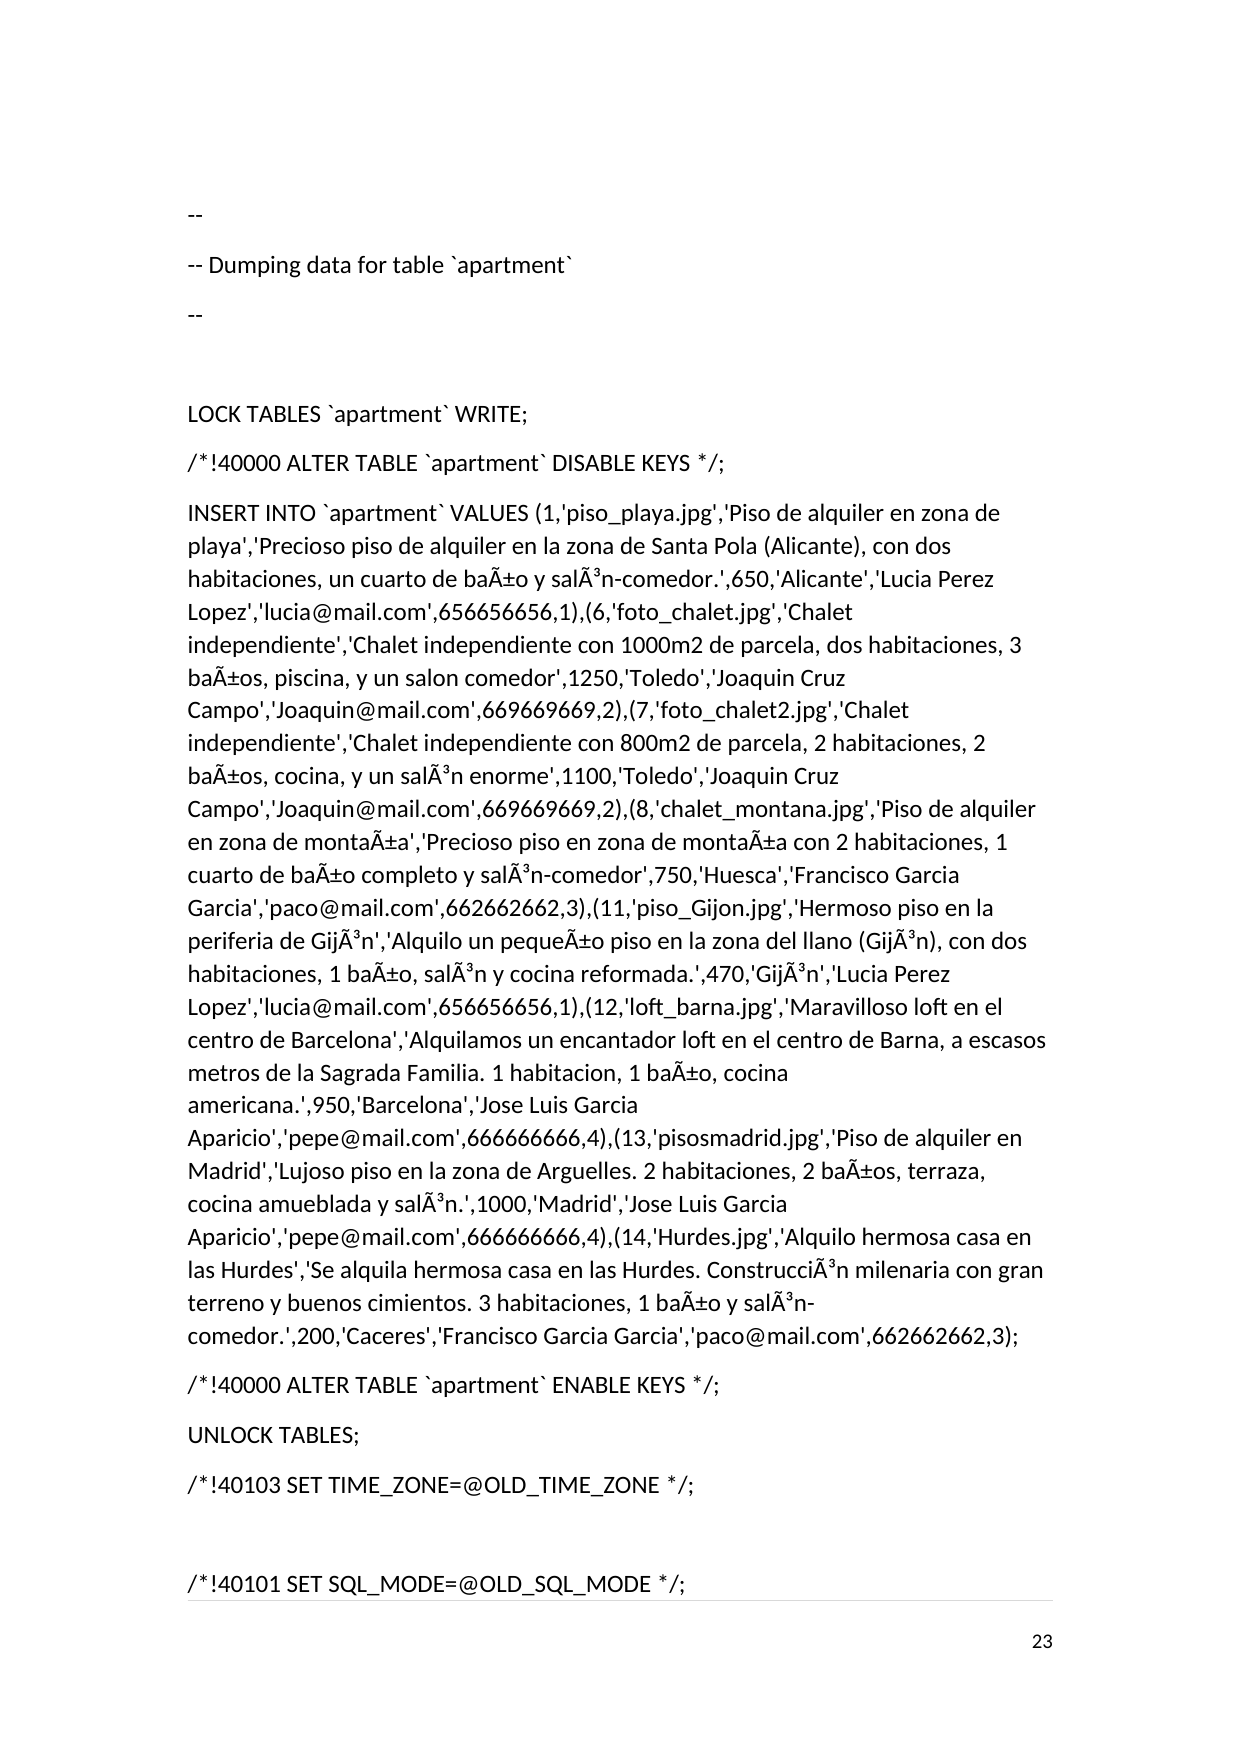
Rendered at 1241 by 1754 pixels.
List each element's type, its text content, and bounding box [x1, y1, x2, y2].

text UNLOCK TABLES; [187, 1419, 1053, 1450]
text /*!40101 SET SQL_MODE=@OLD_SQL_MODE */; [187, 1568, 1053, 1598]
text -- Dumping data for table `apartment` [187, 249, 1053, 280]
text LOCK TABLES `apartment` WRITE; [187, 398, 1053, 428]
text -- [187, 199, 1053, 230]
text -- [187, 299, 1053, 329]
text /*!40000 ALTER TABLE `apartment` ENABLE KEYS */; [187, 1369, 1053, 1400]
text /*!40103 SET TIME_ZONE=@OLD_TIME_ZONE */; [187, 1469, 1053, 1499]
text /*!40000 ALTER TABLE `apartment` DISABLE KEYS */; [187, 447, 1053, 478]
text INSERT INTO `apartment` VALUES (1,'piso_playa.jpg','Piso de alquiler en zona de playa','Precioso piso de alquiler en la zona de Santa Pola (Alicante), con dos habitaciones, un cuarto de baÃ±o y salÃ³n-comedor.',650,'Alicante','Lucia Perez Lopez','lucia@mail.com',656656656,1),(6,'foto_chalet.jpg','Chalet independiente','Chalet independiente con 1000m2 de parcela, dos habitaciones, 3 baÃ±os, piscina, y un salon comedor',1250,'Toledo','Joaquin Cruz Campo','Joaquin@mail.com',669669669,2),(7,'foto_chalet2.jpg','Chalet independiente','Chalet independiente con 800m2 de parcela, 2 habitaciones, 2 baÃ±os, cocina, y un salÃ³n enorme',1100,'Toledo','Joaquin Cruz Campo','Joaquin@mail.com',669669669,2),(8,'chalet_montana.jpg','Piso de alquiler en zona de montaÃ±a','Precioso piso en zona de montaÃ±a con 2 habitaciones, 1 cuarto de baÃ±o completo y salÃ³n-comedor',750,'Huesca','Francisco Garcia Garcia','paco@mail.com',662662662,3),(11,'piso_Gijon.jpg','Hermoso piso en la periferia de GijÃ³n','Alquilo un pequeÃ±o piso en la zona del llano (GijÃ³n), con dos habitaciones, 1 baÃ±o, salÃ³n y cocina reformada.',470,'GijÃ³n','Lucia Perez Lopez','lucia@mail.com',656656656,1),(12,'loft_barna.jpg','Maravilloso loft en el centro de Barcelona','Alquilamos un encantador loft en el centro de Barna, a escasos metros de la Sagrada Familia. 1 habitacion, 1 baÃ±o, cocina americana.',950,'Barcelona','Jose Luis Garcia Aparicio','pepe@mail.com',666666666,4),(13,'pisosmadrid.jpg','Piso de alquiler en Madrid','Lujoso piso en la zona de Arguelles. 2 habitaciones, 2 baÃ±os, terraza, cocina amueblada y salÃ³n.',1000,'Madrid','Jose Luis Garcia Aparicio','pepe@mail.com',666666666,4),(14,'Hurdes.jpg','Alquilo hermosa casa en las Hurdes','Se alquila hermosa casa en las Hurdes. ConstrucciÃ³n milenaria con gran terreno y buenos cimientos. 3 habitaciones, 1 baÃ±o y salÃ³n-comedor.',200,'Caceres','Francisco Garcia Garcia','paco@mail.com',662662662,3); [187, 497, 1053, 1351]
